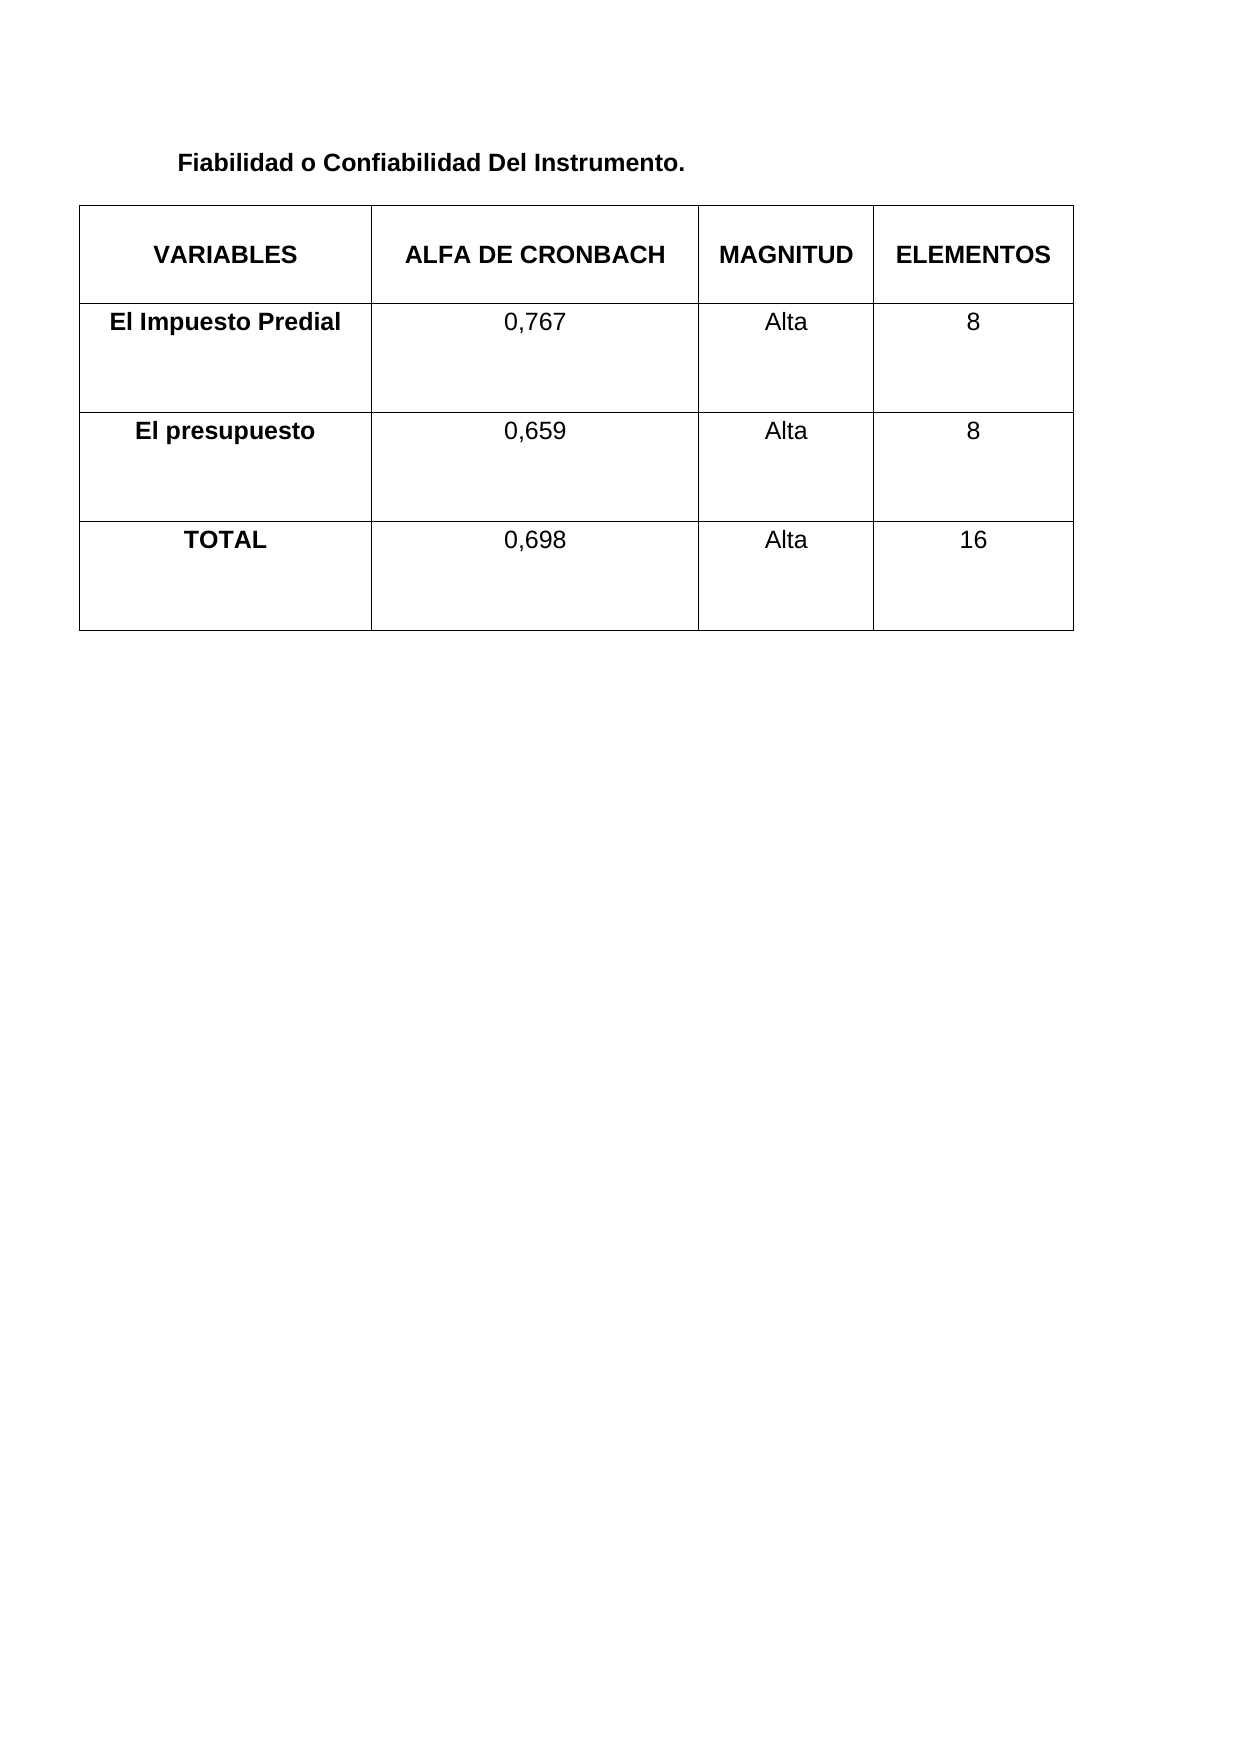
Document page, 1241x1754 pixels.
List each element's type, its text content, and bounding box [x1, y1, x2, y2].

table_cell Alta [699, 413, 873, 521]
table_cell Alta [699, 522, 873, 630]
table_cell 8 [874, 413, 1073, 521]
table_cell El Impuesto Predial [80, 304, 371, 412]
table_cell 16 [874, 522, 1073, 630]
table_cell El presupuesto [80, 413, 371, 521]
table_cell 0,659 [372, 413, 698, 521]
table_cell TOTAL [80, 522, 371, 630]
table_cell 8 [874, 304, 1073, 412]
text Fiabilidad o Confiabilidad Del Instrumento. [177, 148, 1063, 176]
table_cell 0,767 [372, 304, 698, 412]
table_header MAGNITUD [699, 206, 873, 303]
table_header ELEMENTOS [874, 206, 1073, 303]
table_cell Alta [699, 304, 873, 412]
table_header VARIABLES [80, 206, 371, 303]
table_cell 0,698 [372, 522, 698, 630]
table_header ALFA DE CRONBACH [372, 206, 698, 303]
